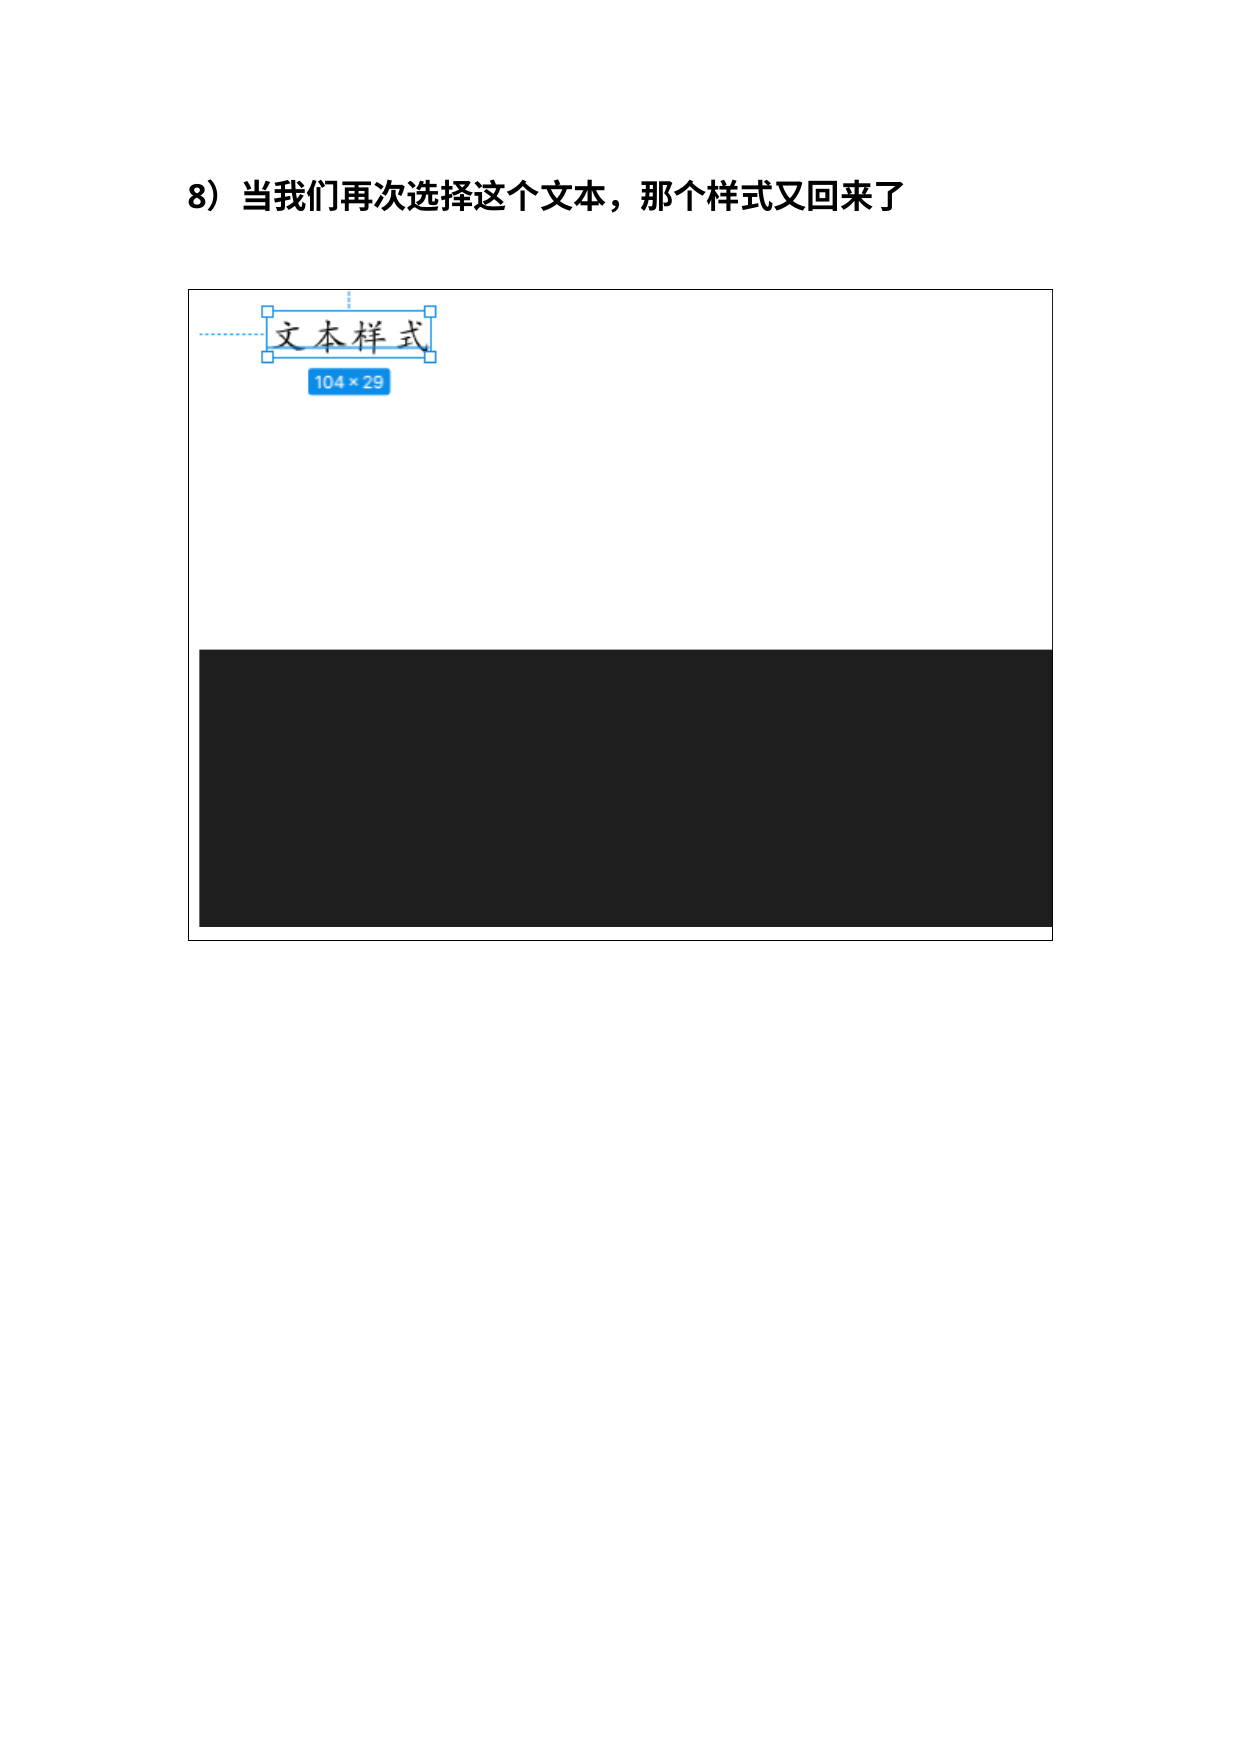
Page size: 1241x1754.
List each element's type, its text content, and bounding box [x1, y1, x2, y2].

table_header [189, 290, 1052, 940]
picture [199, 290, 1053, 927]
subtitle 8）当我们再次选择这个文本，那个样式又回来了 [187, 162, 1053, 227]
